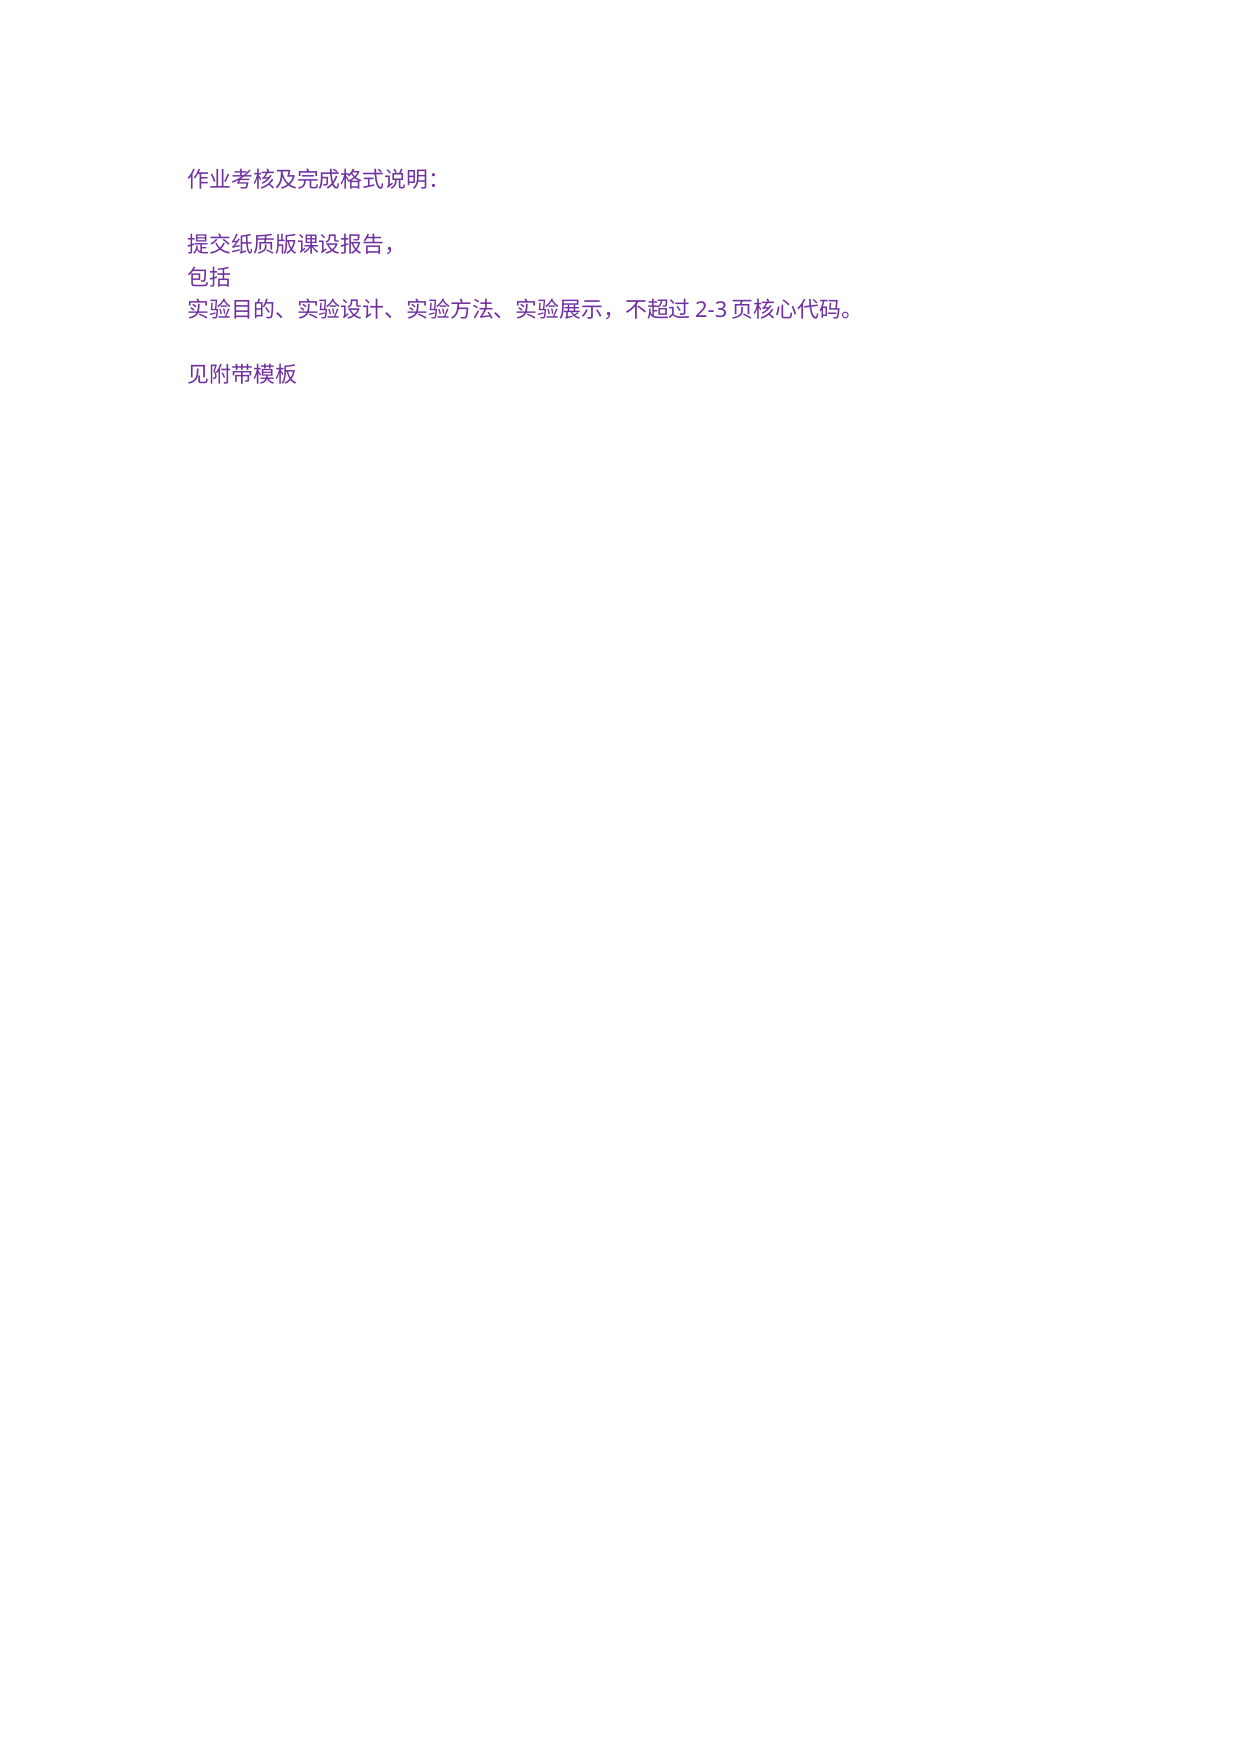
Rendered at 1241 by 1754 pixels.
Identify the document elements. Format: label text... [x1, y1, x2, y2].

text 提交纸质版课设报告， [187, 227, 1053, 259]
text 作业考核及完成格式说明： [187, 162, 1053, 194]
text 包括 [187, 259, 1053, 292]
text 实验目的、实验设计、实验方法、实验展示，不超过2-3页核心代码。 [187, 292, 1053, 324]
text 见附带模板 [187, 357, 1053, 389]
